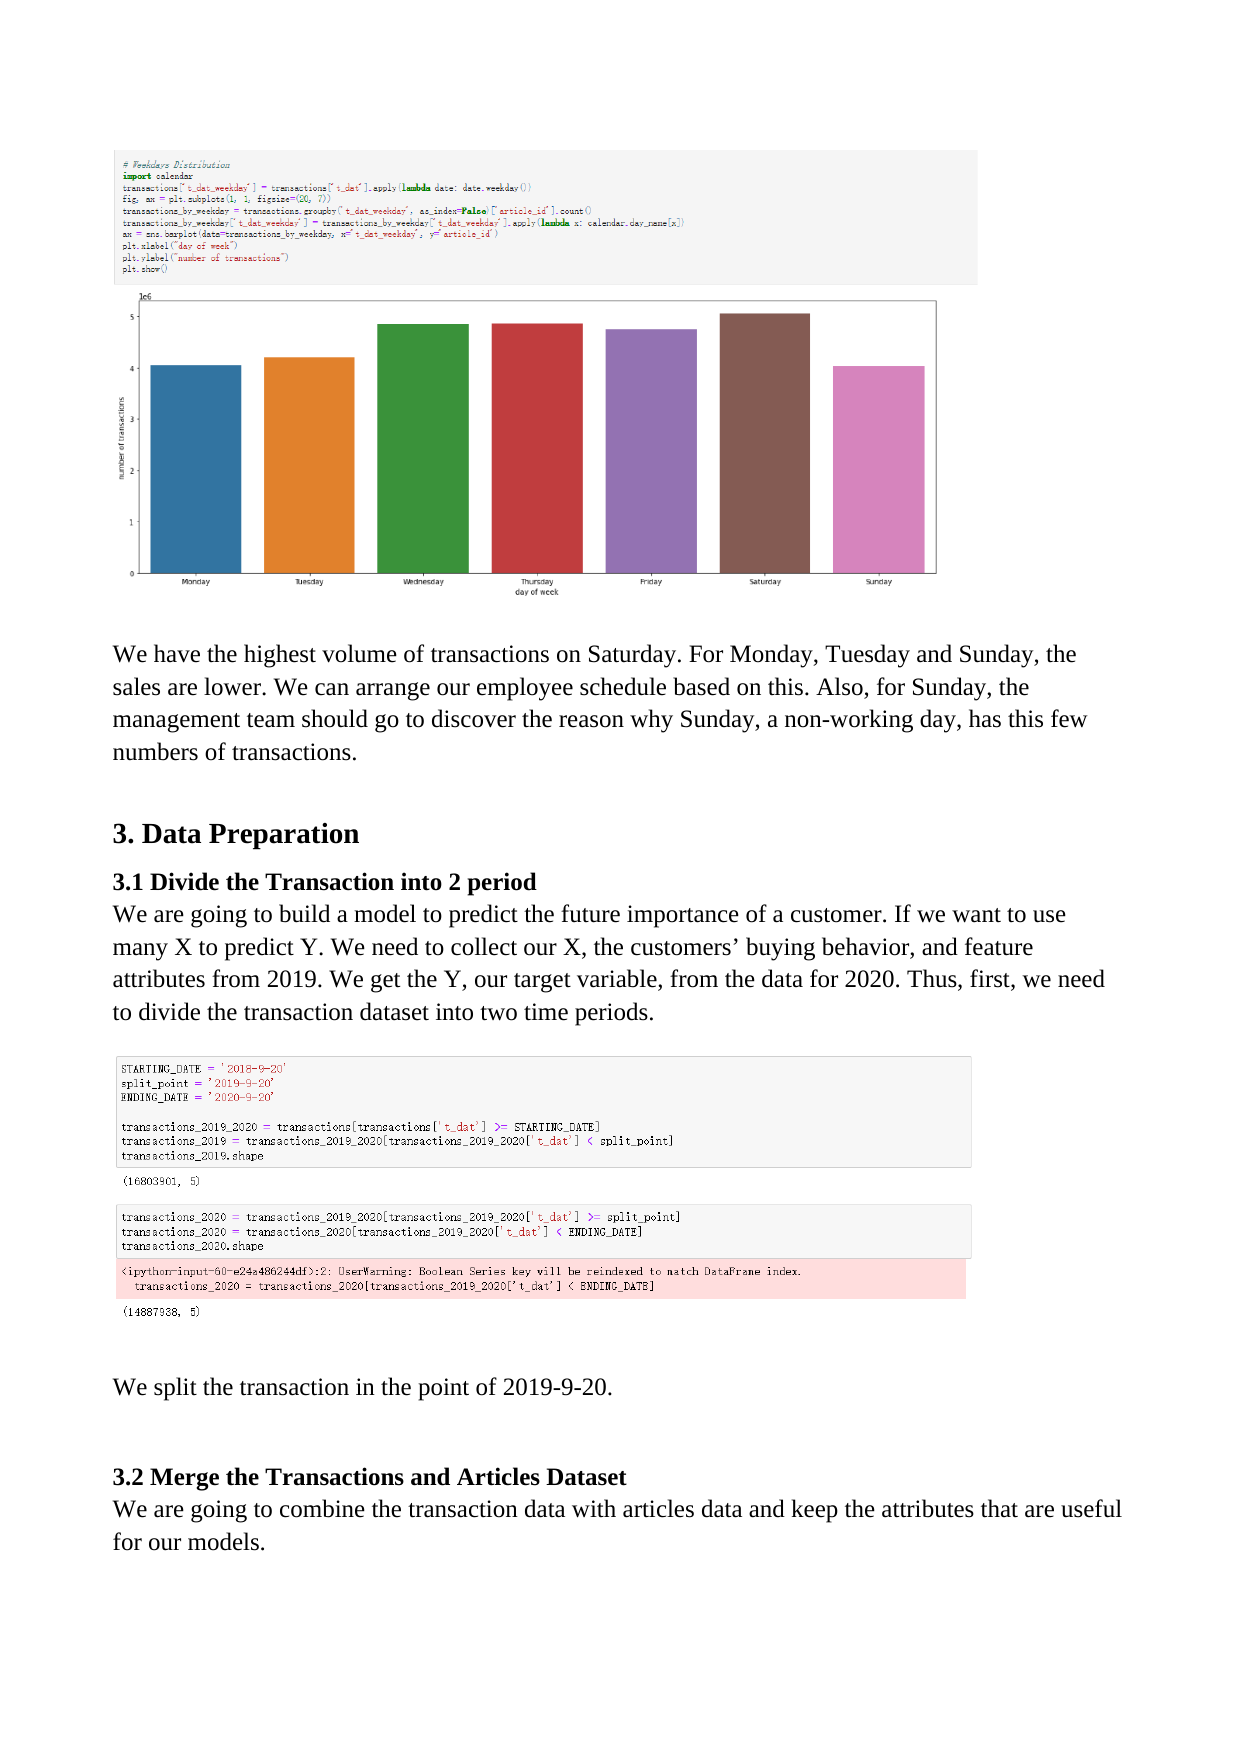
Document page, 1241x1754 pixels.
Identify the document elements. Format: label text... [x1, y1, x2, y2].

text We have the highest volume of transactions on Saturday. For Monday, Tuesday and Sunday, the sales are lower. We can arrange our employee schedule based on this. Also, for Sunday, the management team should go to discover the reason why Sunday, a non-working day, has this few numbers of transactions. [112, 637, 1128, 767]
text 3.1 Divide the Transaction into 2 period [112, 865, 1128, 897]
text 3. Data Preparation [112, 800, 1128, 865]
text We split the transaction in the point of 2019-9-20. [112, 1370, 1128, 1402]
text 3.2 Merge the Transactions and Articles Dataset [112, 1460, 1128, 1492]
text We are going to combine the transaction data with articles data and keep the attributes that are useful for our models. [112, 1492, 1128, 1557]
picture [112, 150, 978, 607]
picture [112, 1052, 978, 1323]
text We are going to build a model to predict the future importance of a customer. If we want to use many X to predict Y. We need to collect our X, the customers’ buying behavior, and feature attributes from 2019. We get the Y, our target variable, from the data for 2020. Thus, first, we need to divide the transaction dataset into two time periods. [112, 897, 1128, 1027]
